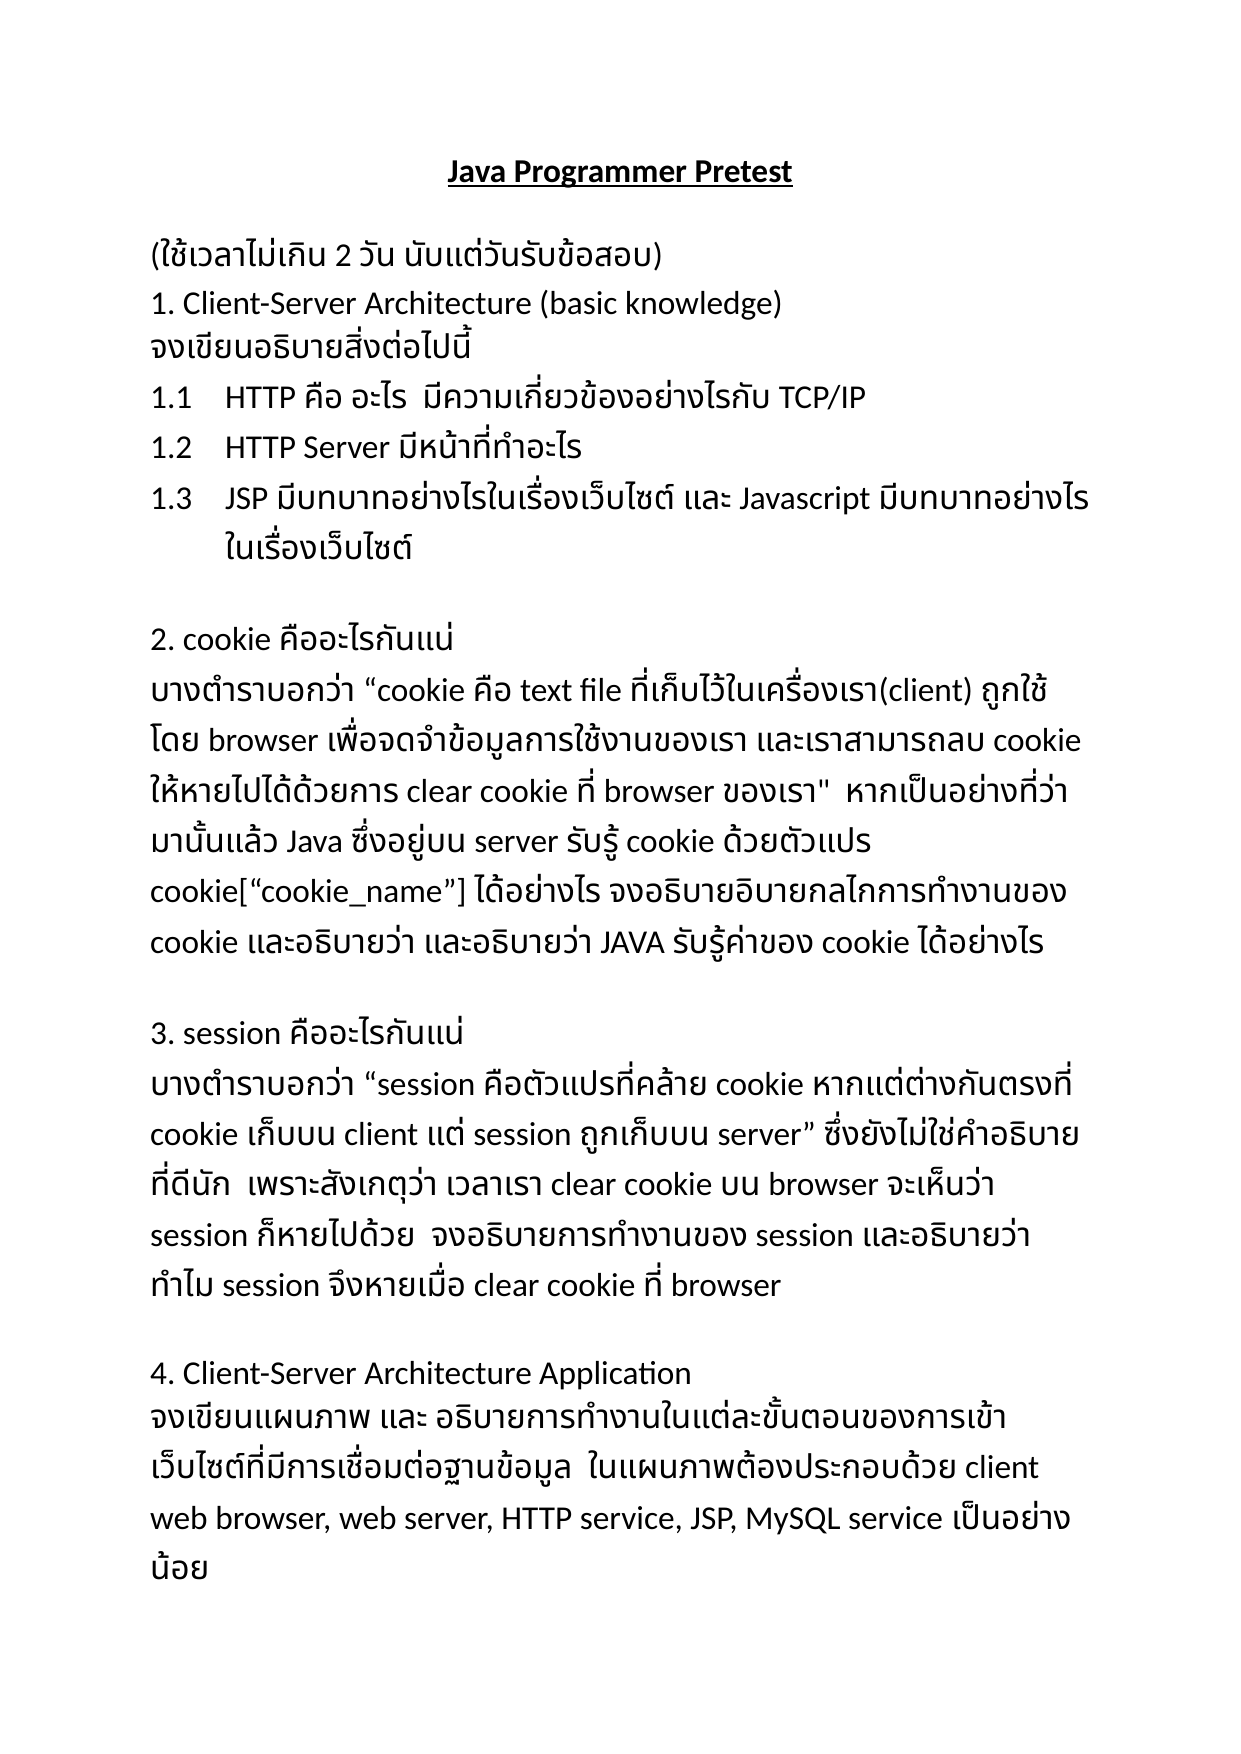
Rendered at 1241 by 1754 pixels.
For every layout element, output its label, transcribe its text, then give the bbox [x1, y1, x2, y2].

list 4. Client-Server Architecture Application จงเขียนแผนภาพ และ อธิบายการทำงานในแต่ละขั้นตอนของการเข้าเว็บไซต์ที่มีการเชื่อมต่อฐานข้อมูล ในแผนภาพต้องประกอบด้วย client web browser, web server, HTTP service, JSP, MySQL service เป็นอย่างน้อย [150, 1352, 1090, 1595]
list HTTP Server มีหน้าที่ทำอะไร [150, 423, 1090, 474]
list 3. session คืออะไรกันแน่ บางตำราบอกว่า “session คือตัวแปรที่คล้าย cookie หากแต่ต่างกันตรงที่ cookie เก็บบน client แต่ session ถูกเก็บบน server” ซึ่งยังไม่ใช่คำอธิบายที่ดีนัก เพราะสังเกตุว่า เวลาเรา clear cookie บน browser จะเห็นว่า session ก็หายไปด้วย จงอธิบายการทำงานของ session และอธิบายว่าทำไม session จึงหายเมื่อ clear cookie ที่ browser [150, 1009, 1090, 1312]
text Java Programmer Pretest [150, 150, 1090, 191]
list HTTP คือ อะไร มีความเกี่ยวข้องอย่างไรกับ TCP/IP [150, 373, 1090, 423]
list 2. cookie คืออะไรกันแน่ บางตำราบอกว่า “cookie คือ text file ที่เก็บไว้ในเครื่องเรา(client) ถูกใช้โดย browser เพื่อจดจำข้อมูลการใช้งานของเรา และเราสามารถลบ cookie ให้หายไปได้ด้วยการ clear cookie ที่ browser ของเรา" หากเป็นอย่างที่ว่ามานั้นแล้ว Java ซึ่งอยู่บน server รับรู้ cookie ด้วยตัวแปร cookie[“cookie_name”] ได้อย่างไร จงอธิบายอิบายกลไกการทำงานของ cookie และอธิบายว่า และอธิบายว่า JAVA รับรู้ค่าของ cookie ได้อย่างไร [150, 615, 1090, 968]
text (ใช้เวลาไม่เกิน 2 วัน นับแต่วันรับข้อสอบ) 1. Client-Server Architecture (basic knowledge) จงเขียนอธิบายสิ่งต่อไปนี้ [150, 231, 1090, 373]
list JSP มีบทบาทอย่างไรในเรื่องเว็บไซต์ และ Javascript มีบทบาทอย่างไรในเรื่องเว็บไซต์ [150, 474, 1090, 575]
